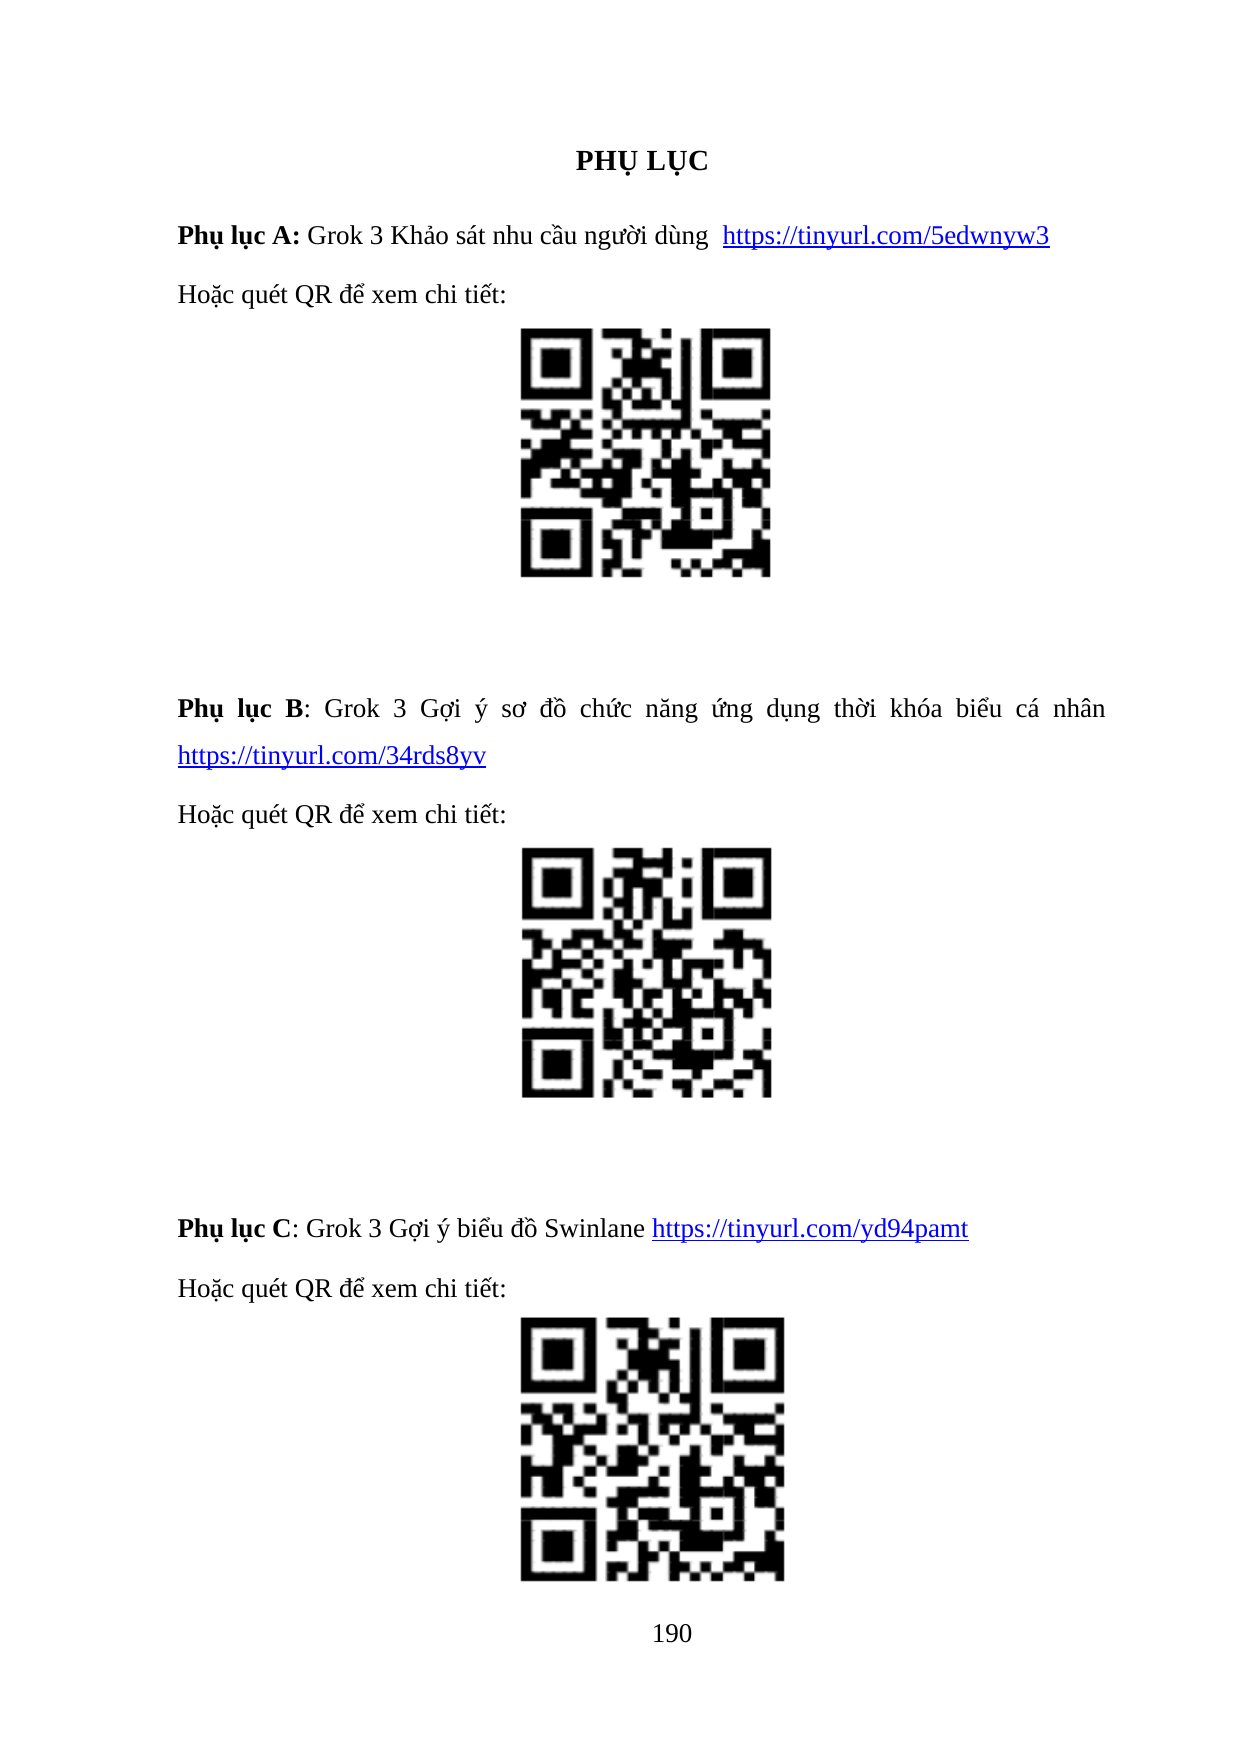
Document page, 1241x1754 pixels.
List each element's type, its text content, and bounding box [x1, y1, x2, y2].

text Hoặc quét QR để xem chi tiết: [177, 1272, 1107, 1303]
text Phụ lục C: Grok 3 Gợi ý biểu đồ Swinlane https://tinyurl.com/yd94pamt [177, 1212, 1107, 1244]
text Phụ lục B: Grok 3 Gợi ý sơ đồ chức năng ứng dụng thời khóa biểu cá nhân https://tinyurl.com/34rds8yv [177, 692, 1107, 770]
text PHỤ LỤC [177, 143, 1107, 177]
text Hoặc quét QR để xem chi tiết: [177, 278, 1107, 309]
picture [504, 321, 783, 582]
picture [513, 842, 784, 1112]
text Hoặc quét QR để xem chi tiết: [177, 798, 1107, 829]
picture [513, 1308, 796, 1593]
text Phụ lục A: Grok 3 Khảo sát nhu cầu người dùng https://tinyurl.com/5edwnyw3 [177, 219, 1107, 250]
